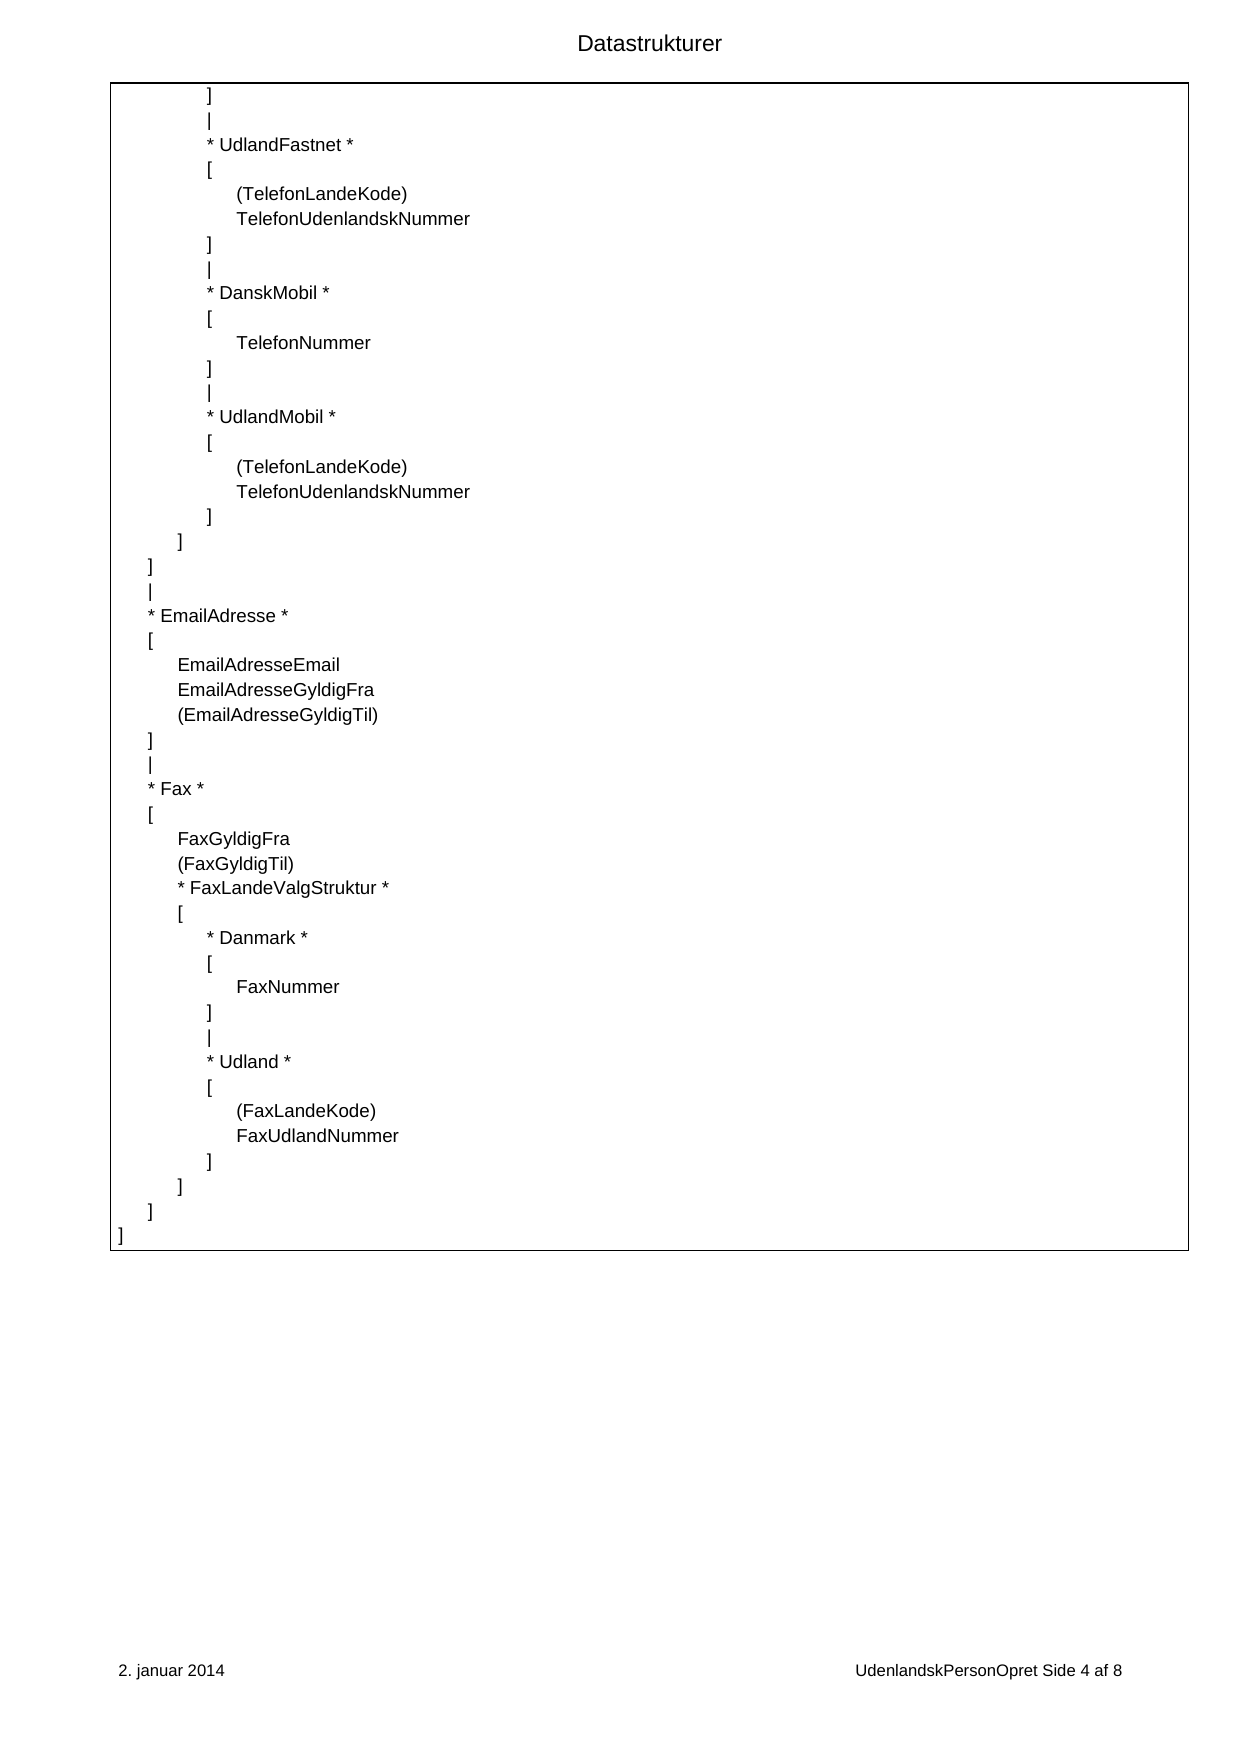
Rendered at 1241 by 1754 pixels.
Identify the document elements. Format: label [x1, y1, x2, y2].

table_cell [111, 84, 1188, 1249]
